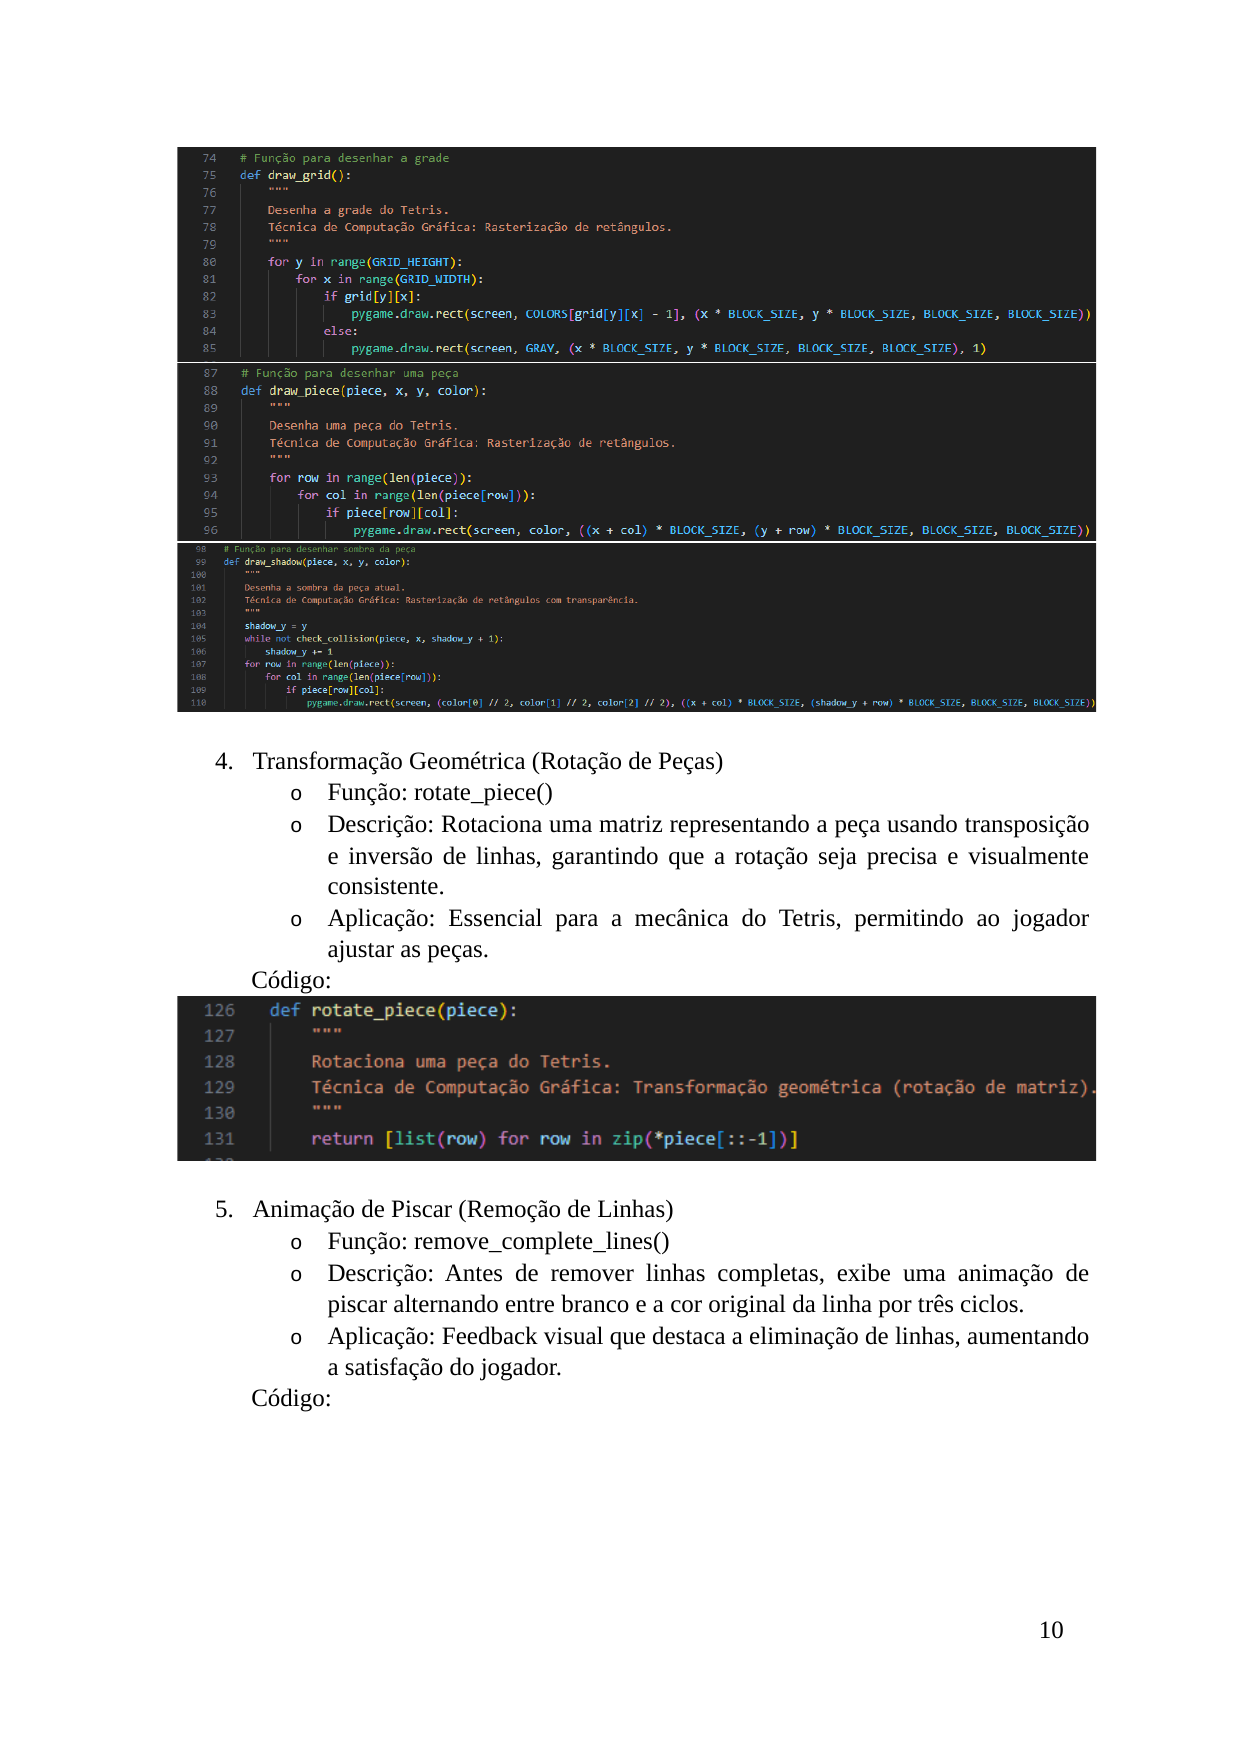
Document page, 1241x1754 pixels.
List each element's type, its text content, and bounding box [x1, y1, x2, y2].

list Aplicação: Feedback visual que destaca a eliminação de linhas, aumentando a satisfação do jogador. [290, 1321, 1090, 1381]
list Animação de Piscar (Remoção de Linhas) [215, 1194, 1090, 1223]
picture [177, 147, 1097, 362]
text Código: [251, 1383, 1090, 1412]
list Função: remove_complete_lines() [290, 1226, 1090, 1255]
list Aplicação: Essencial para a mecânica do Tetris, permitindo ao jogador ajustar as peças. [290, 903, 1090, 963]
picture [177, 996, 1097, 1161]
list Função: rotate_piece() [290, 777, 1090, 807]
list Descrição: Antes de remover linhas completas, exibe uma animação de piscar alternando entre branco e a cor original da linha por três ciclos. [290, 1258, 1090, 1318]
list Transformação Geométrica (Rotação de Peças) [215, 746, 1090, 774]
list Descrição: Rotaciona uma matriz representando a peça usando transposição e inversão de linhas, garantindo que a rotação seja precisa e visualmente consistente. [290, 809, 1090, 900]
picture [177, 543, 1097, 712]
text Código: [251, 966, 1090, 994]
picture [177, 363, 1097, 541]
